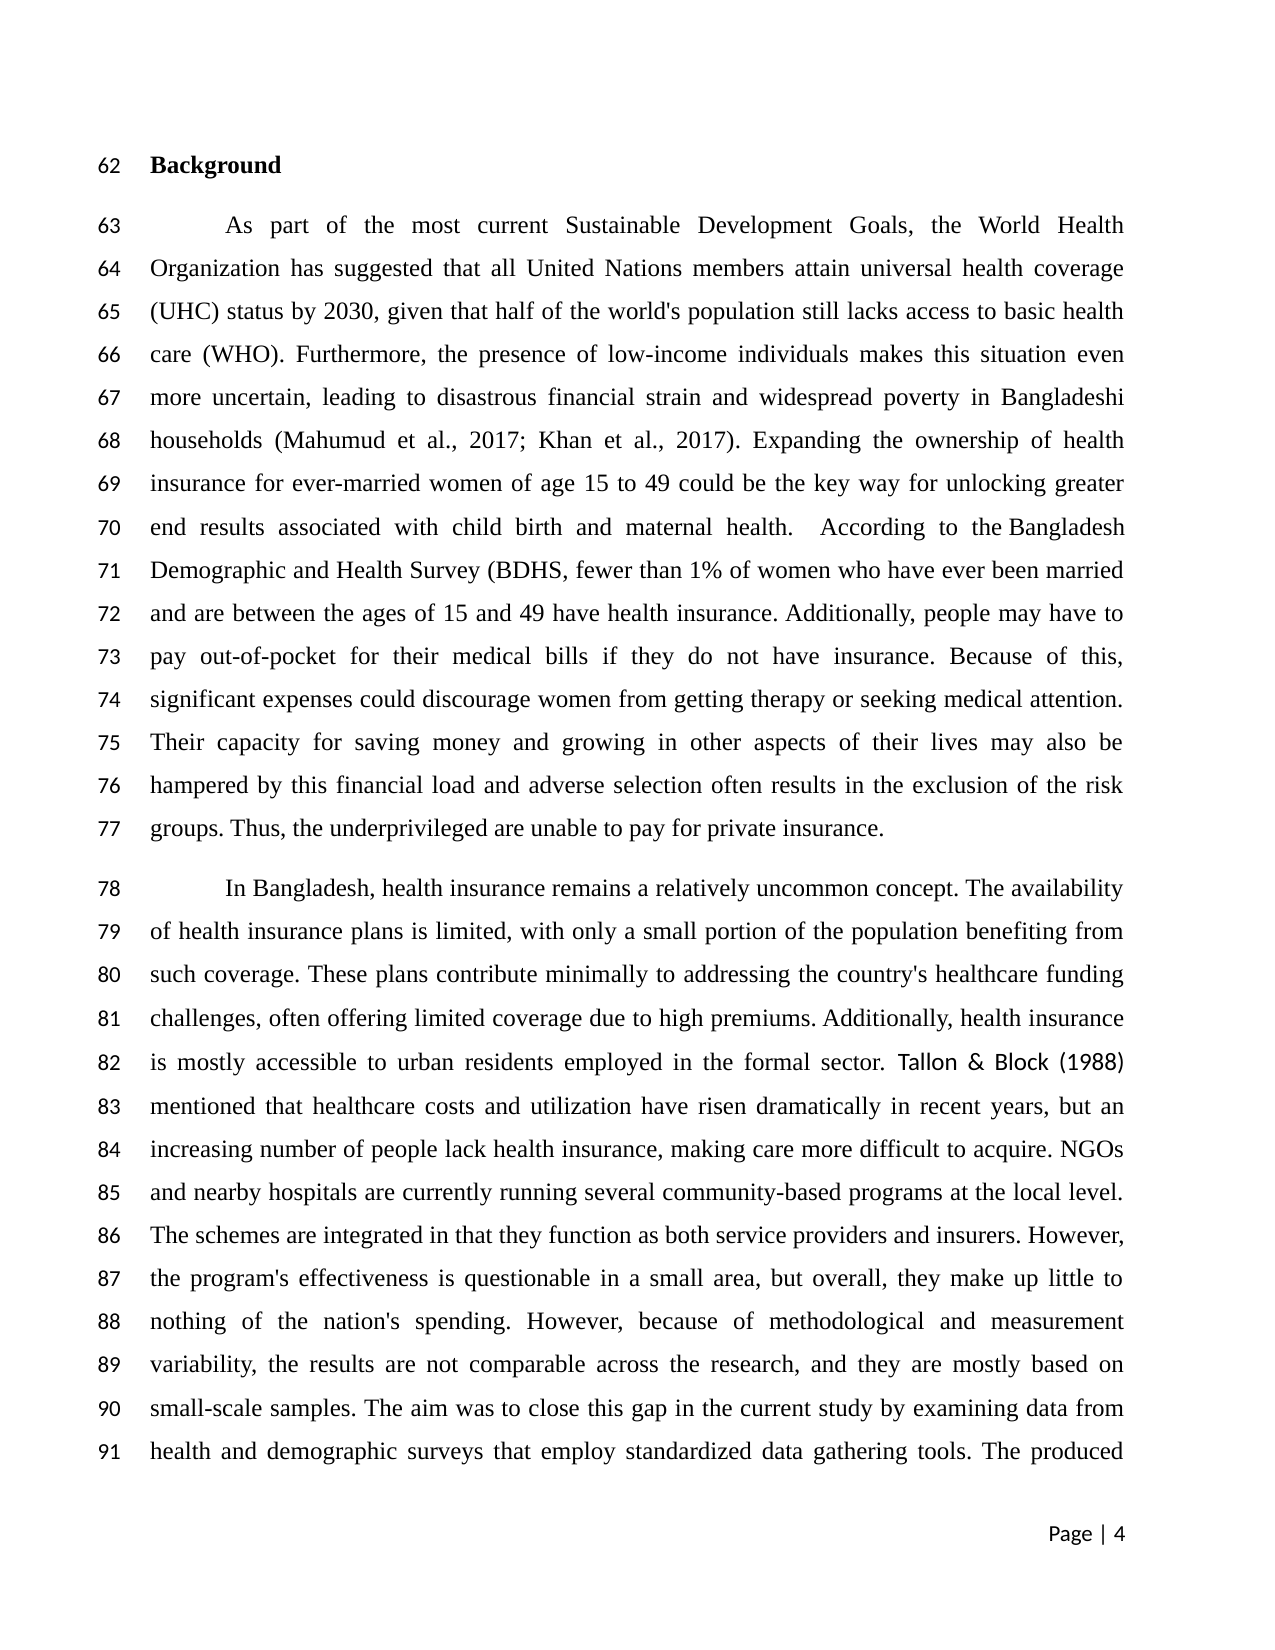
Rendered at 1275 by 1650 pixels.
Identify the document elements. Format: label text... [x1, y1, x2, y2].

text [150, 873, 1125, 1464]
text Background [150, 150, 1125, 179]
text As part of the most current Sustainable Development Goals, the World Health Organization has suggested that all United Nations members attain universal health coverage (UHC) status by 2030, given that half of the world's population still lacks access to basic health care . Furthermore, the presence of low-income individuals makes this situation even more uncertain, leading to disastrous financial strain and widespread poverty in Bangladeshi households . Expanding the ownership of health insurance for ever-married women of age 15 to 49 could be the key way for unlocking greater end results associated with child birth and maternal health. According to the Bangladesh Demographic and Health Survey (BDHS, fewer than 1% of women who have ever been married and are between the ages of 15 and 49 have health insurance. Additionally, people may have to pay out-of-pocket for their medical bills if they do not have insurance. Because of this, significant expenses could discourage women from getting therapy or seeking medical attention. Their capacity for saving money and growing in other aspects of their lives may also be hampered by this financial load and adverse selection often results in the exclusion of the risk groups. Thus, the underprivileged are unable to pay for private insurance. [150, 210, 1125, 842]
